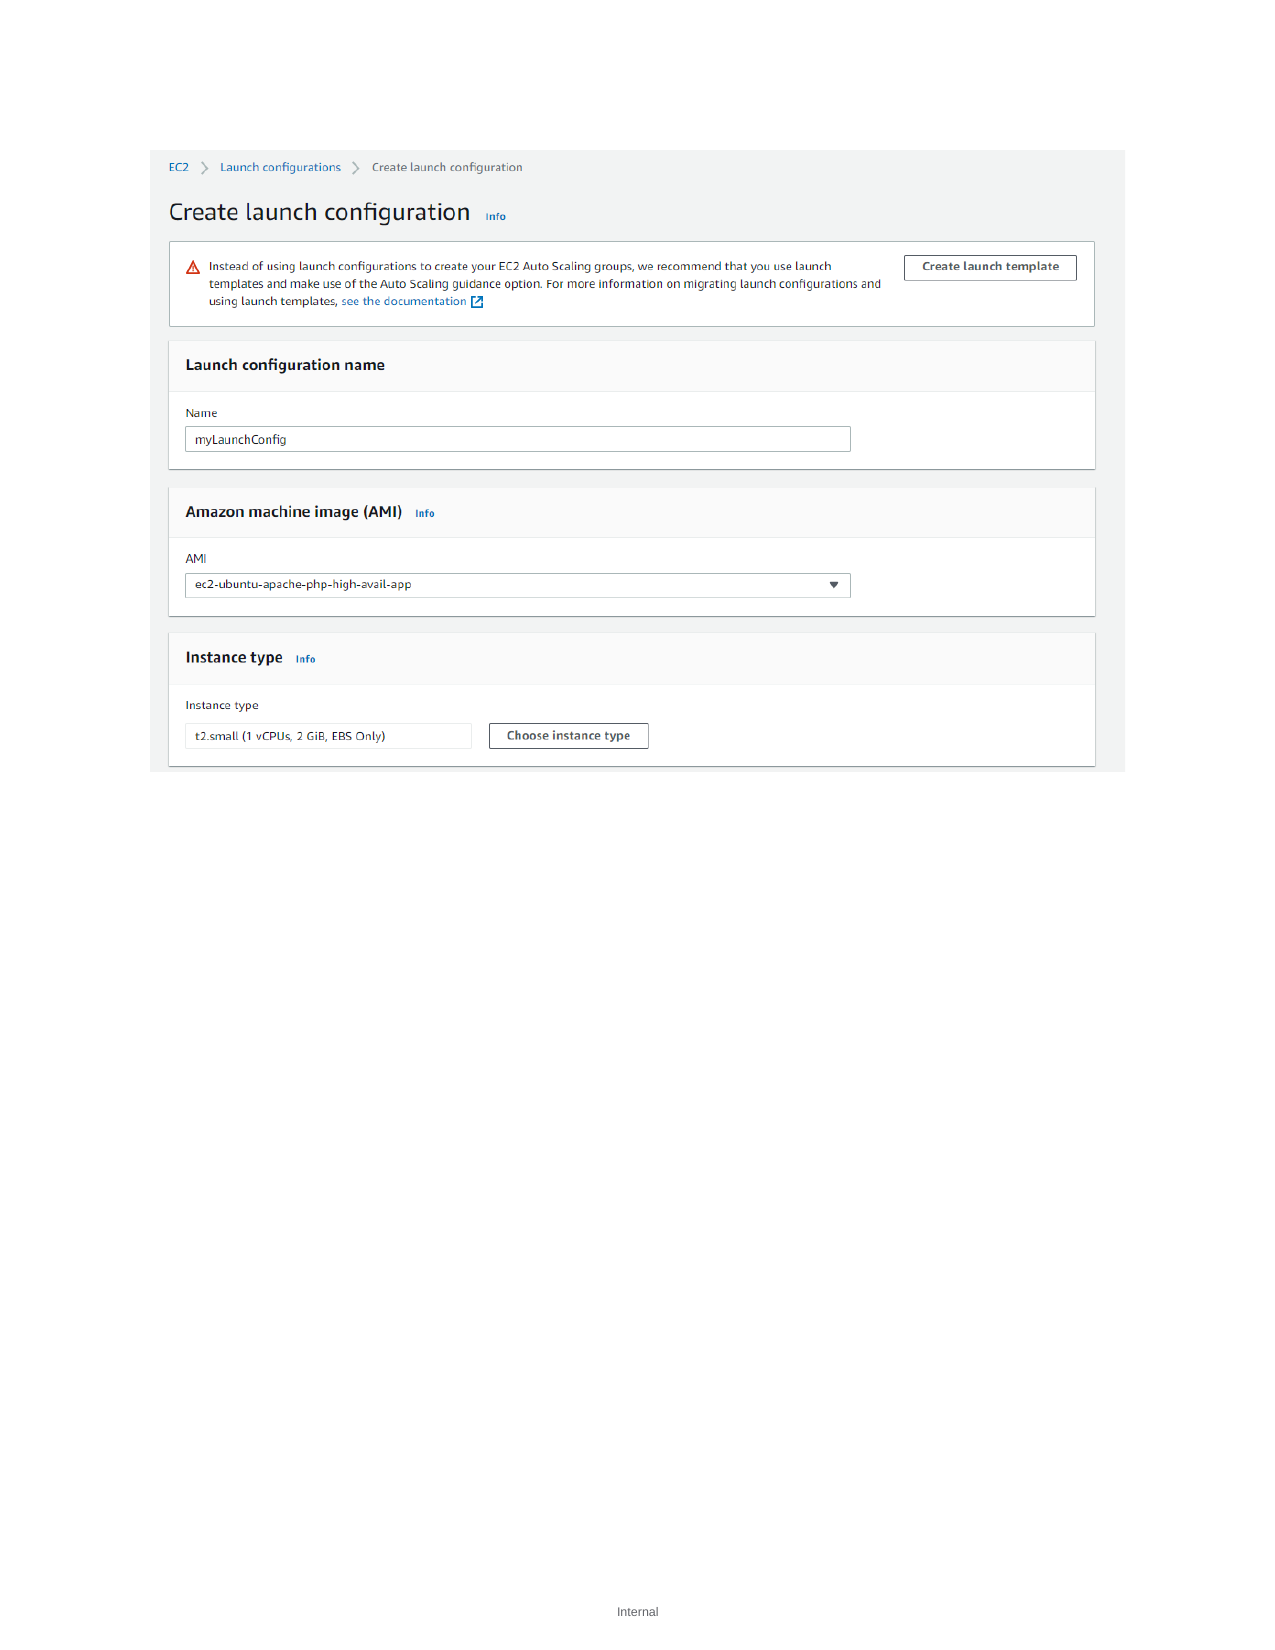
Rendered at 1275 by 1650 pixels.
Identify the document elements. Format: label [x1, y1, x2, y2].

picture [150, 150, 1125, 772]
